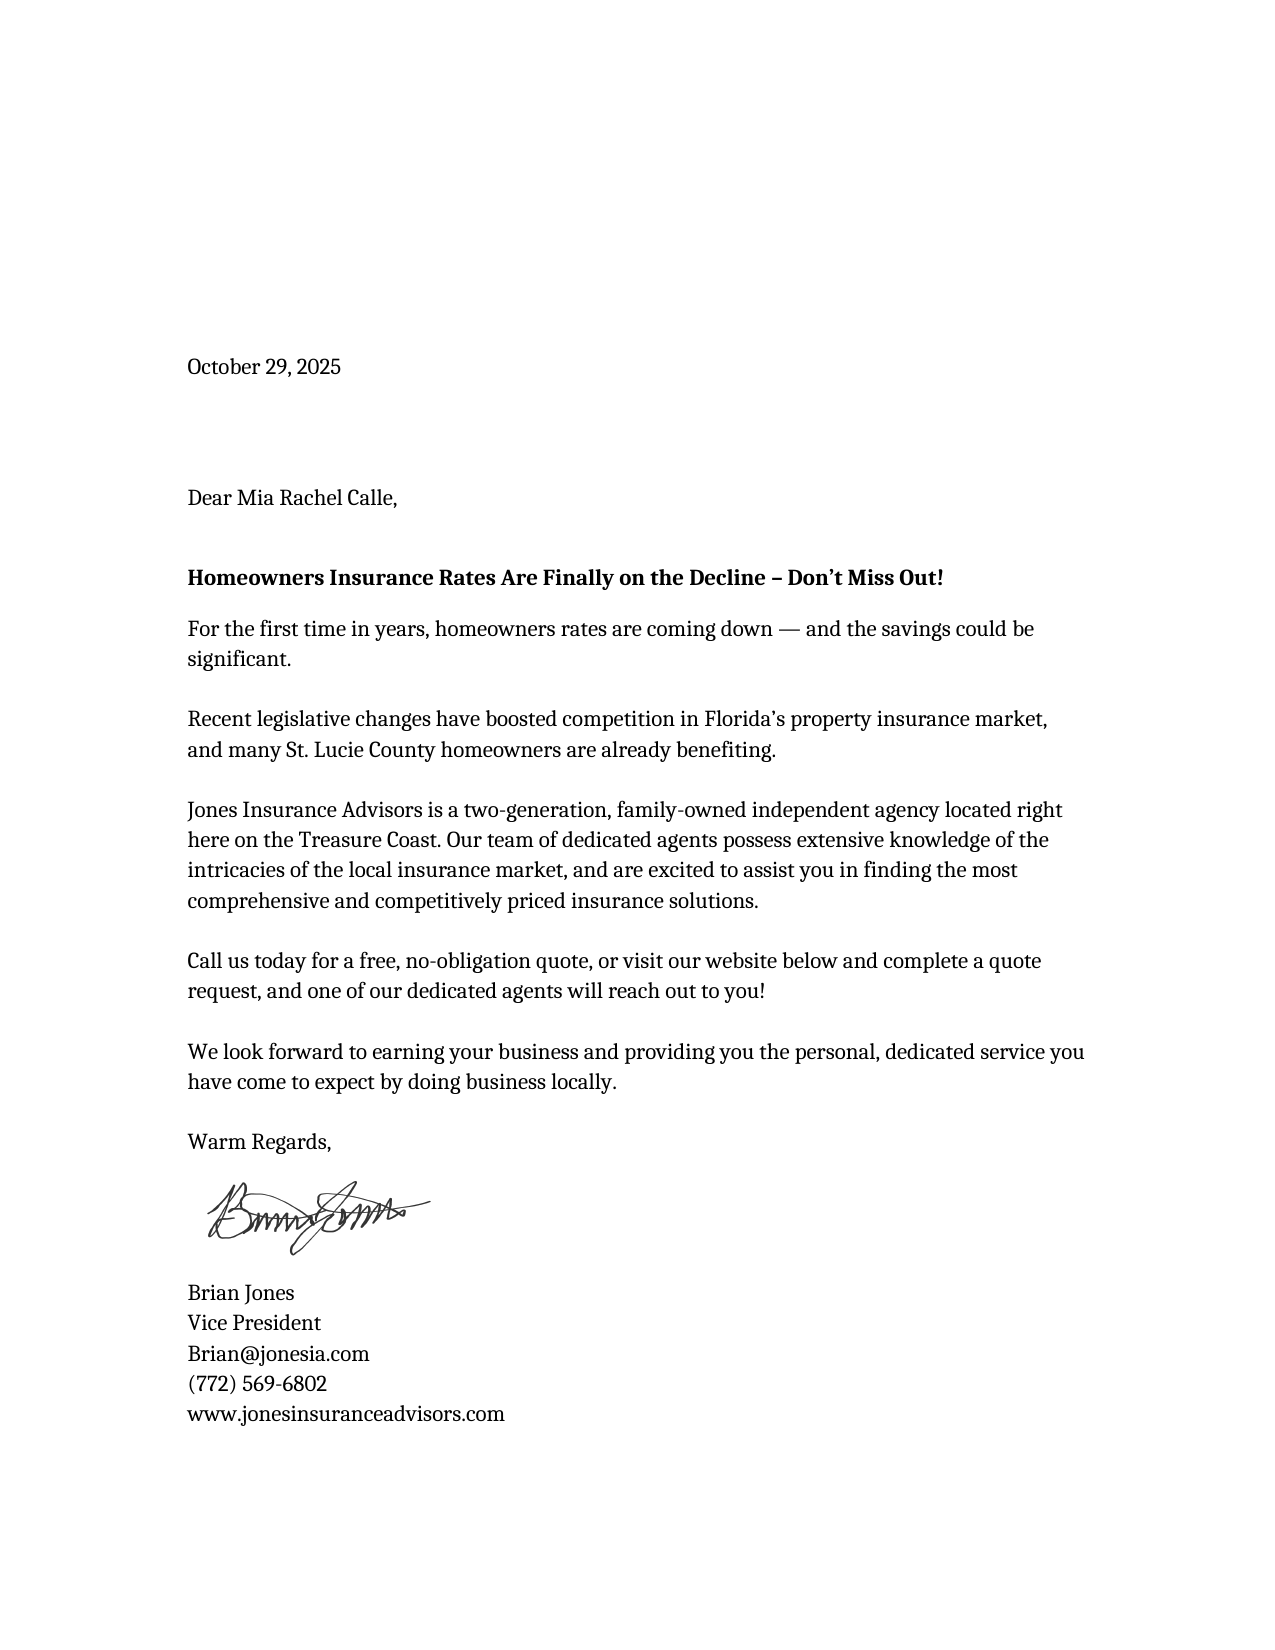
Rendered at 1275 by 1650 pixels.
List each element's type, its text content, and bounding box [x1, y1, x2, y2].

text Dear Mia Rachel Calle, [187, 484, 1087, 511]
text For the first time in years, homeowners rates are coming down — and the savings could be significant. Recent legislative changes have boosted competition in Florida’s property insurance market, and many St. Lucie County homeowners are already benefiting. Jones Insurance Advisors is a two-generation, family-owned independent agency located right here on the Treasure Coast. Our team of dedicated agents possess extensive knowledge of the intricacies of the local insurance market, and are excited to assist you in finding the most comprehensive and competitively priced insurance solutions. Call us today for a free, no-obligation quote, or visit our website below and complete a quote request, and one of our dedicated agents will reach out to you! We look forward to earning your business and providing you the personal, dedicated service you have come to expect by doing business locally. Warm Regards, [187, 616, 1087, 1156]
text Brian Jones Vice President Brian@jonesia.com (772) 569-6802 www.jonesinsuranceadvisors.com [187, 1280, 1087, 1427]
text Homeowners Insurance Rates Are Finally on the Decline – Don’t Miss Out! [187, 564, 1087, 591]
text October 29, 2025 [187, 354, 1087, 381]
picture [206, 1180, 432, 1256]
